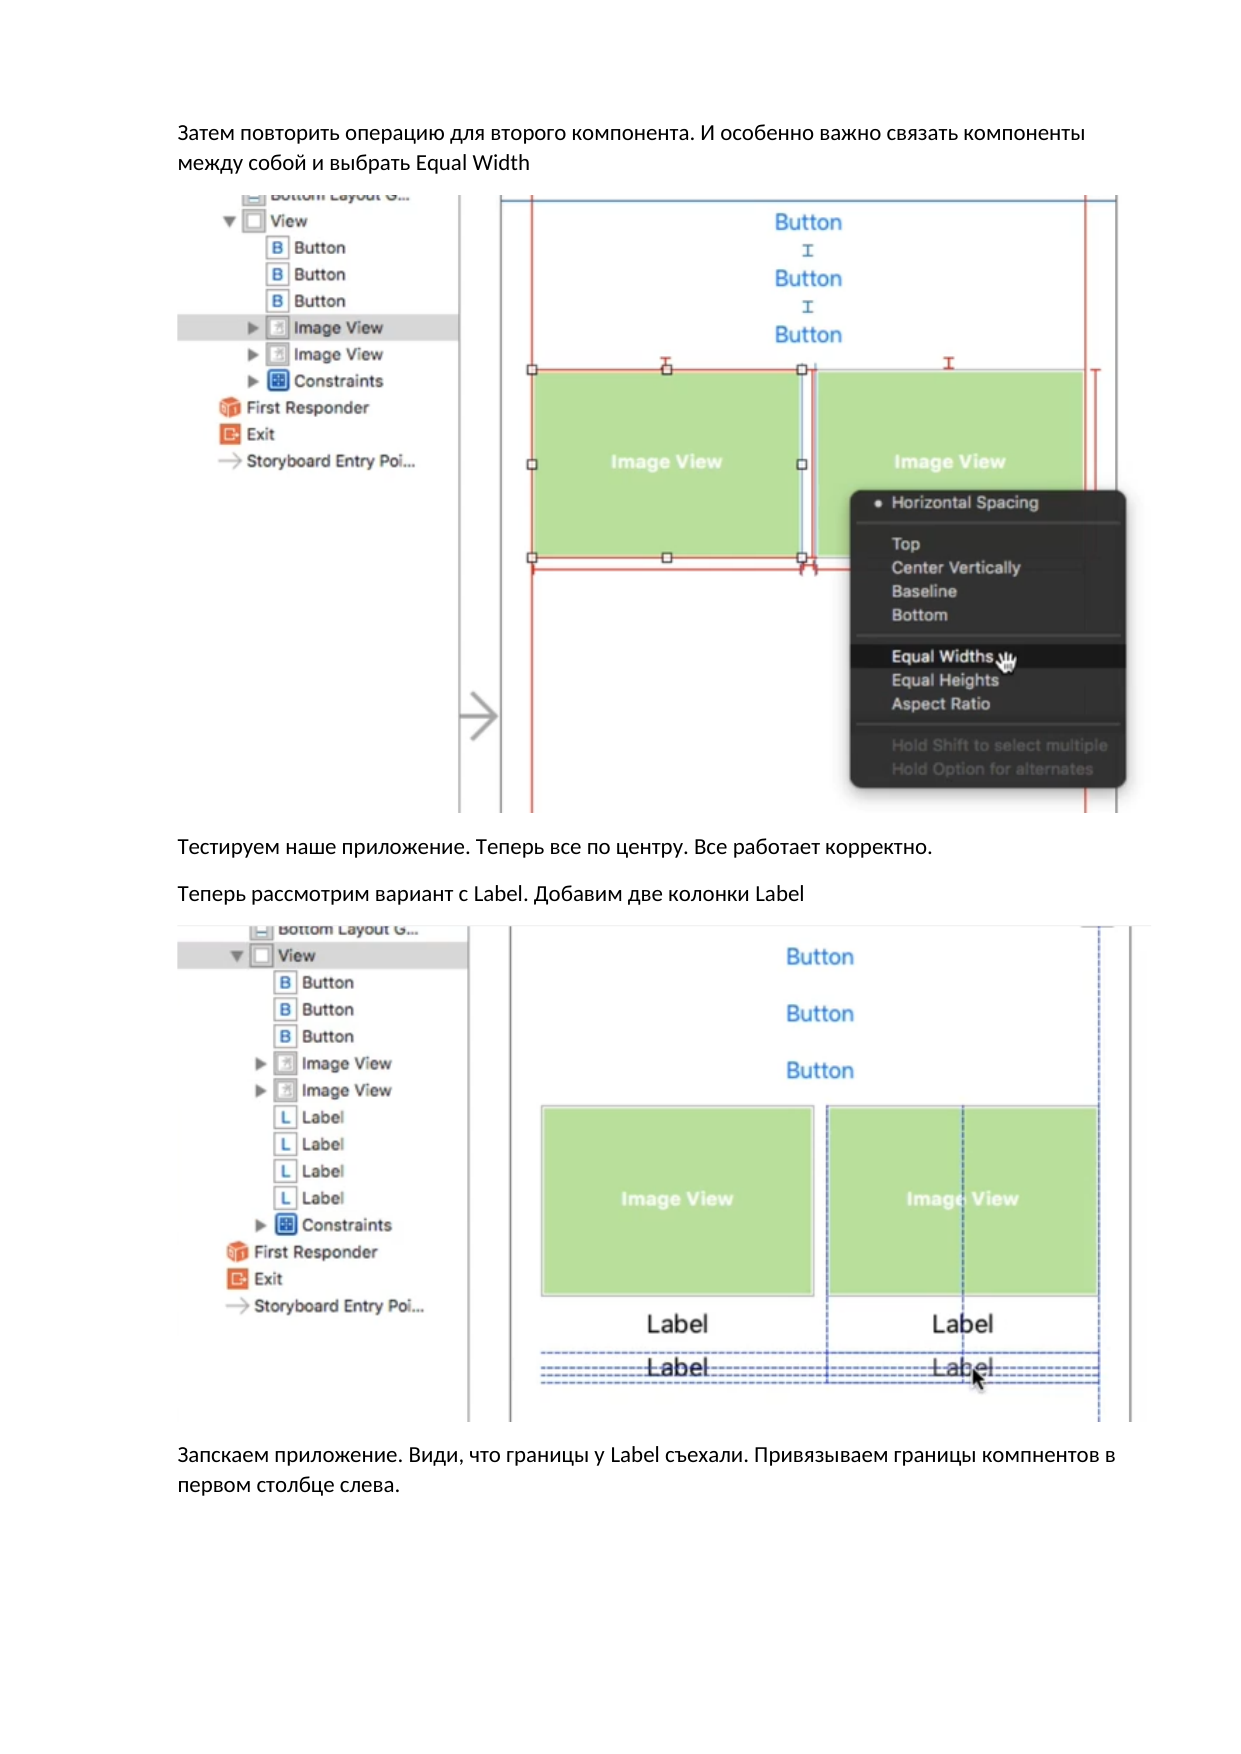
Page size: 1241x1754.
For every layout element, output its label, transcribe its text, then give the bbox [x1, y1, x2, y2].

text Затем повторить операцию для второго компонента. И особенно важно связать компоненты между собой и выбрать Equal Width [177, 118, 1152, 176]
text Запскаем приложение. Види, что границы у Label съехали. Привязываем границы компнентов в первом столбце слева. [177, 1440, 1152, 1498]
text Тестируем наше приложение. Теперь все по центру. Все работает корректно. [177, 832, 1152, 860]
text Теперь рассмотрим вариант с Label. Добавим две колонки Label [177, 879, 1152, 907]
picture [177, 195, 1152, 813]
picture [177, 925, 1152, 1422]
